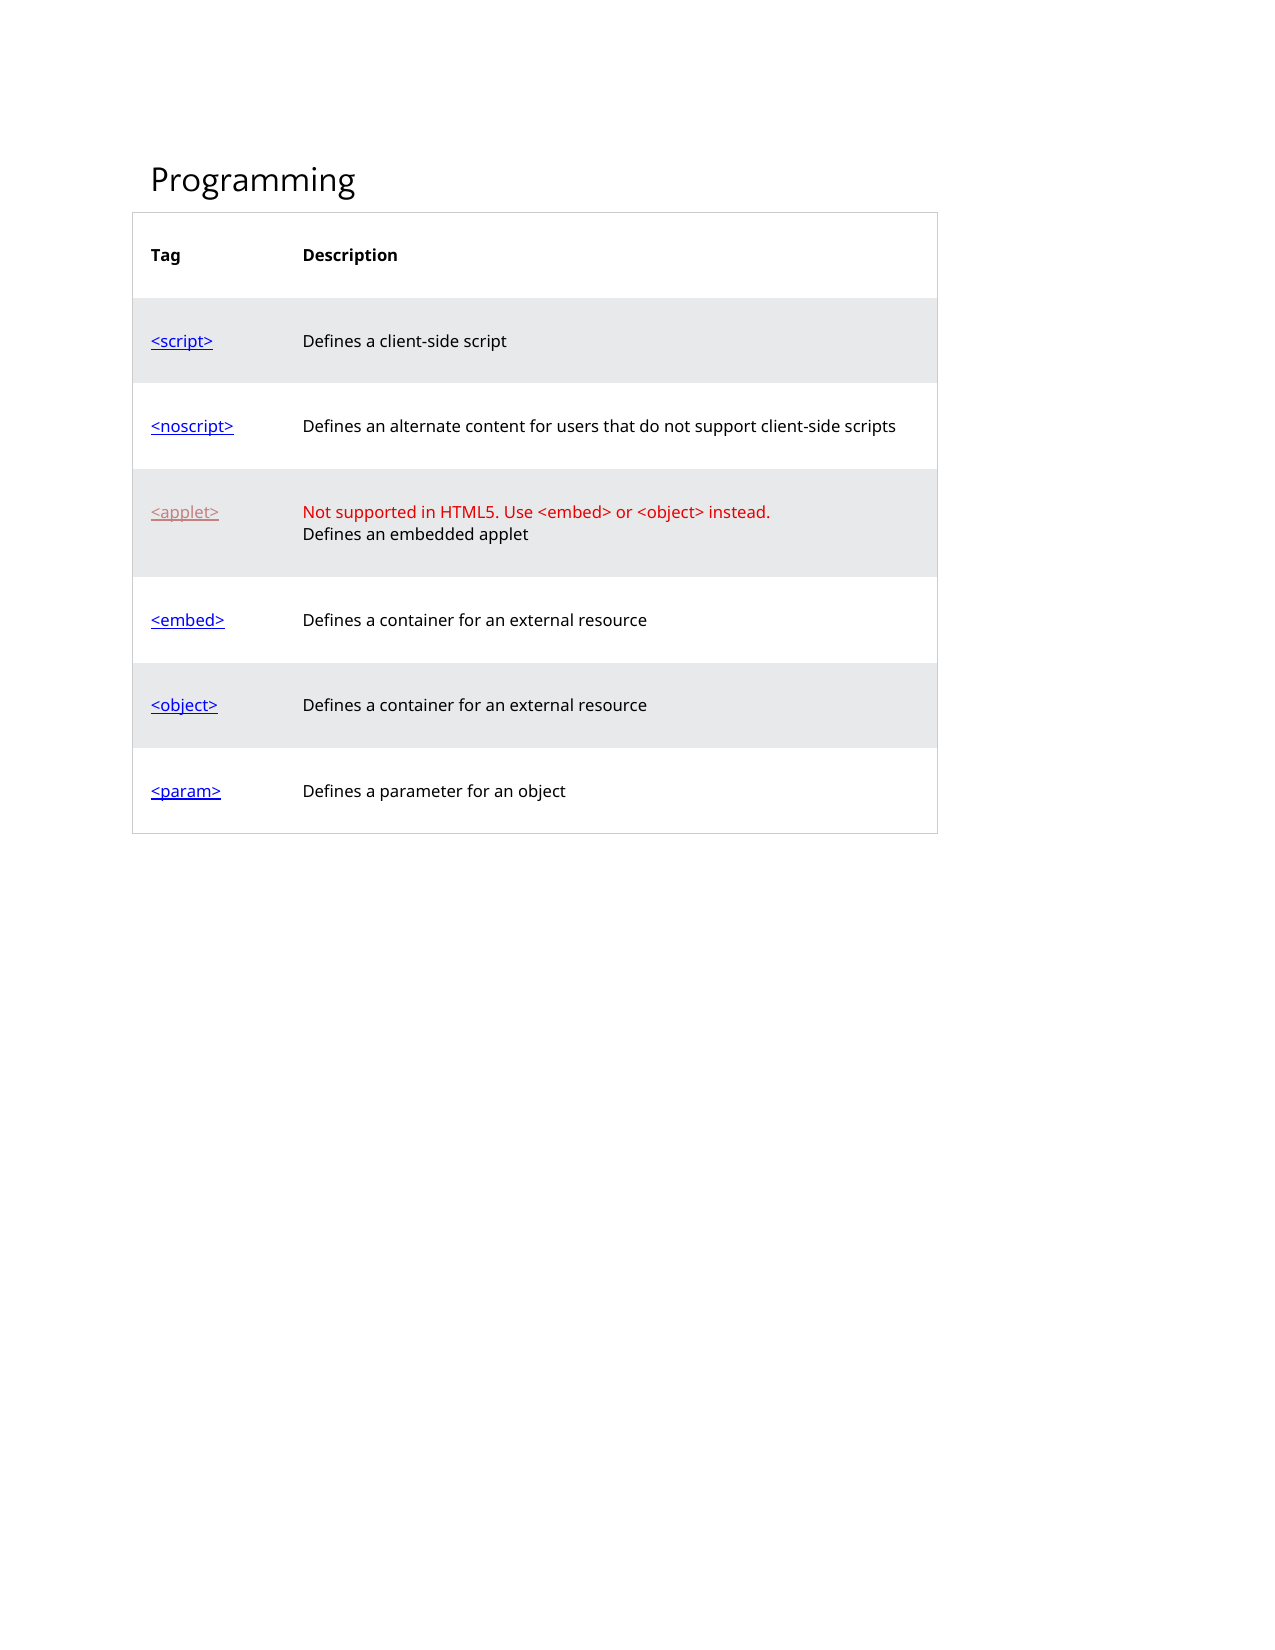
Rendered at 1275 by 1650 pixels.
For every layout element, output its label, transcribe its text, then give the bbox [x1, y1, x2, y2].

table_cell <noscript> [133, 384, 293, 469]
table_cell Defines a client-side script [293, 298, 937, 383]
table_cell Defines a container for an external resource [293, 577, 937, 662]
subtitle Programming [150, 161, 1125, 200]
table_header Description [293, 213, 937, 298]
table_header Tag [133, 213, 293, 298]
table_cell <embed> [133, 577, 293, 662]
table_cell Defines an alternate content for users that do not support client-side scripts [293, 384, 937, 469]
table_cell Not supported in HTML5. Use <embed> or <object> instead. Defines an embedded applet [293, 469, 937, 577]
table_cell <applet> [133, 469, 293, 577]
table_cell <object> [133, 663, 293, 748]
table_cell <script> [133, 298, 293, 383]
table_cell <param> [133, 748, 293, 833]
table_cell Defines a container for an external resource [293, 663, 937, 748]
table_cell Defines a parameter for an object [293, 748, 937, 833]
